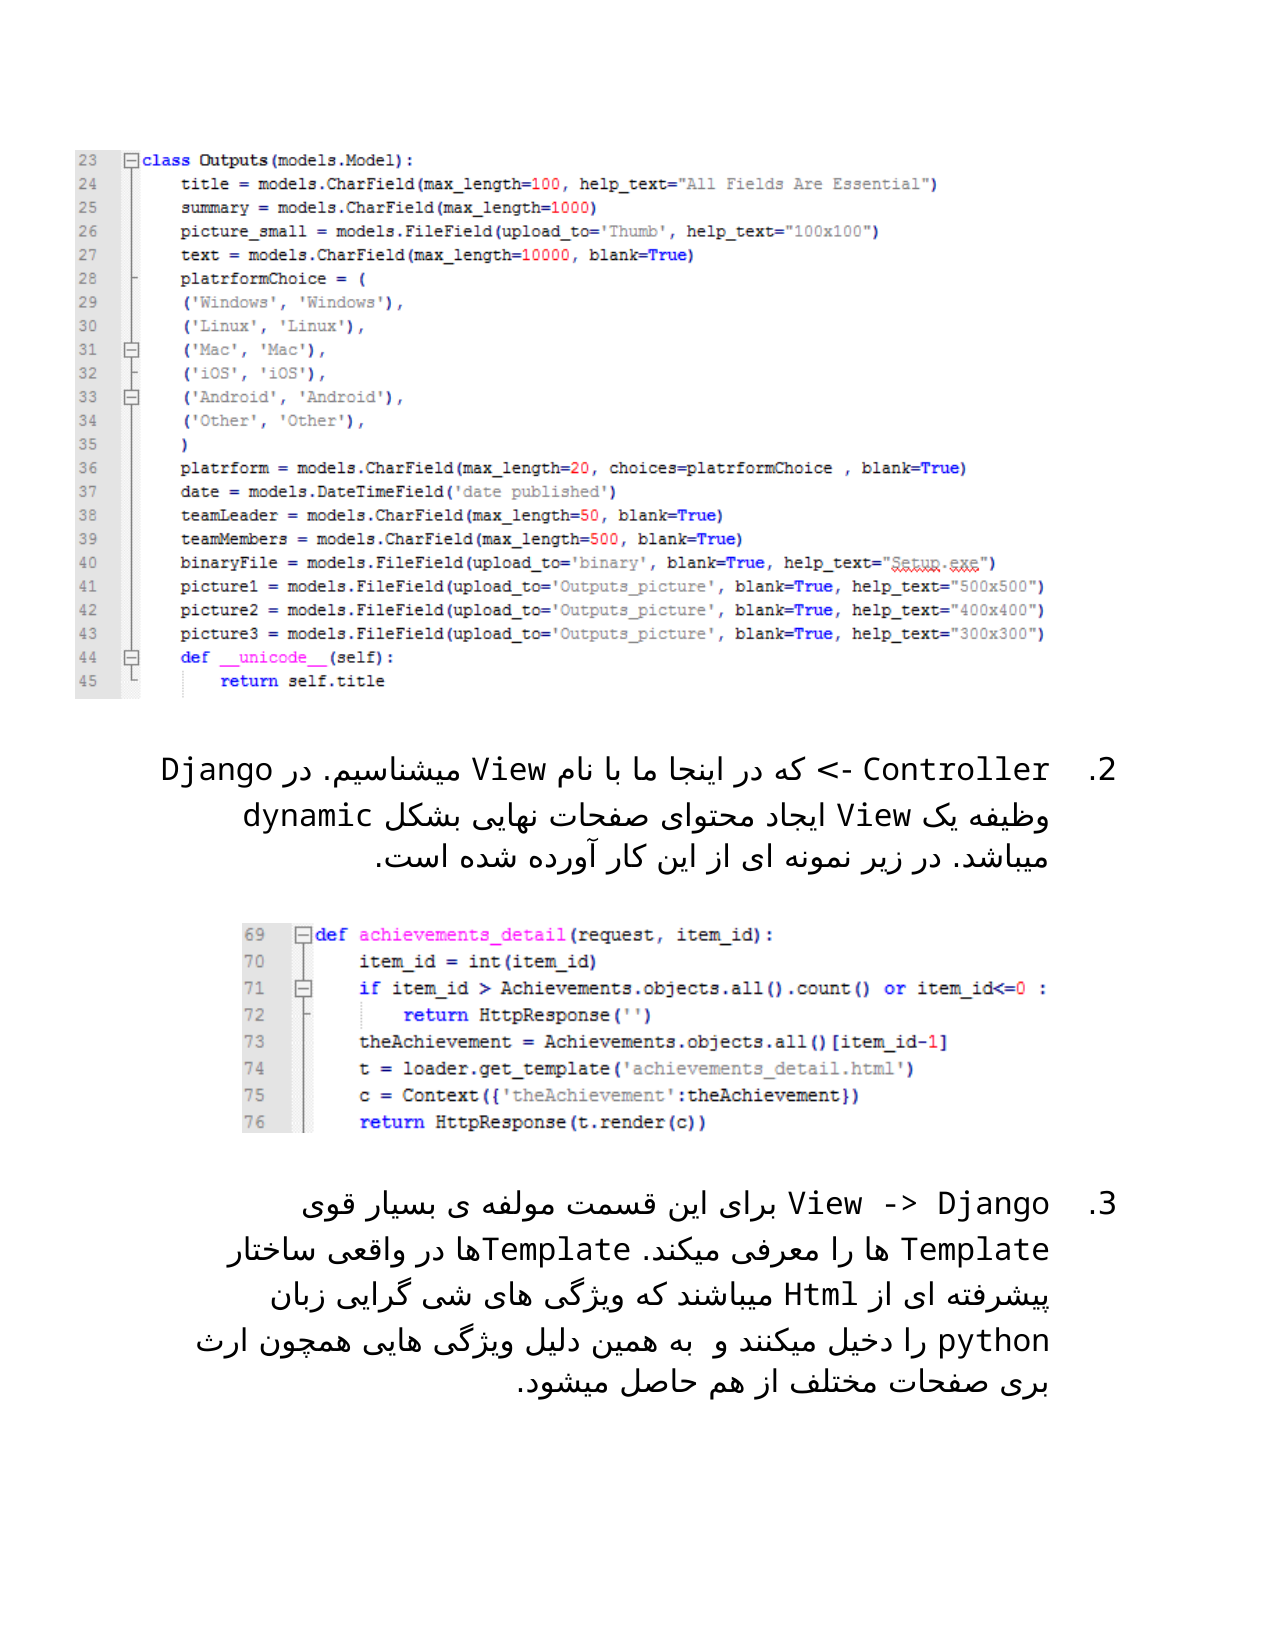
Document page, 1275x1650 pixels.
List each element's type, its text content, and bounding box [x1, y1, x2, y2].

list Controller -> که در اینجا ما با نام View میشناسیم. در Django وظیفه یک View ایجاد محتوای صفحات نهایی بشکل dynamic میباشد. در زیر نمونه ای از این کار آورده شده است. [150, 747, 1087, 874]
list View -> Django برای این قسمت مولفه ی بسیار قوی Template ها را معرفی میکند. Templateها در واقعی ساختار پیشرفته ای از Html میباشند که ویژگی های شی گرایی زبان python را دخیل میکنند و به همین دلیل ویژگی هایی همچون ارث بری صفحات مختلف از هم حاصل میشود. [150, 1181, 1087, 1400]
picture [242, 923, 1050, 1133]
picture [75, 150, 1050, 699]
